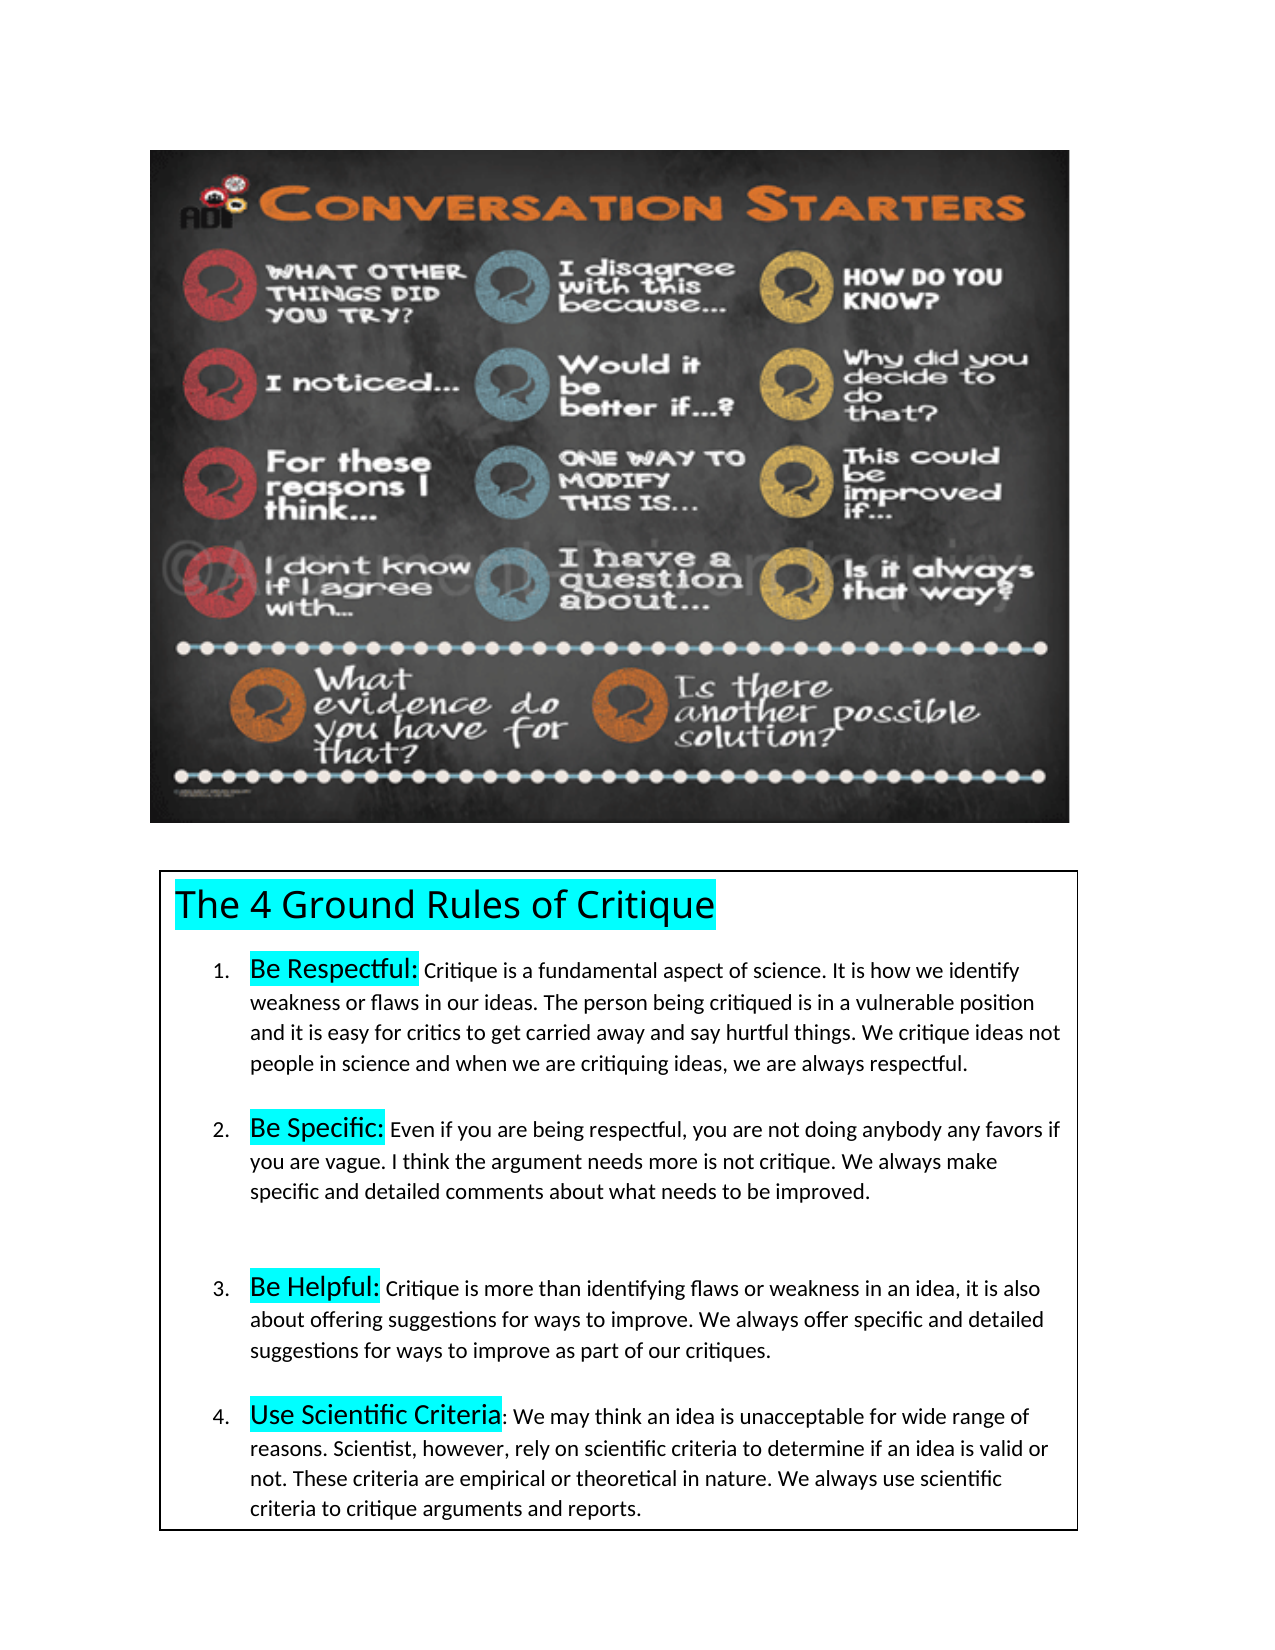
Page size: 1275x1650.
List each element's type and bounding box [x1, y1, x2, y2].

picture [150, 150, 1070, 823]
